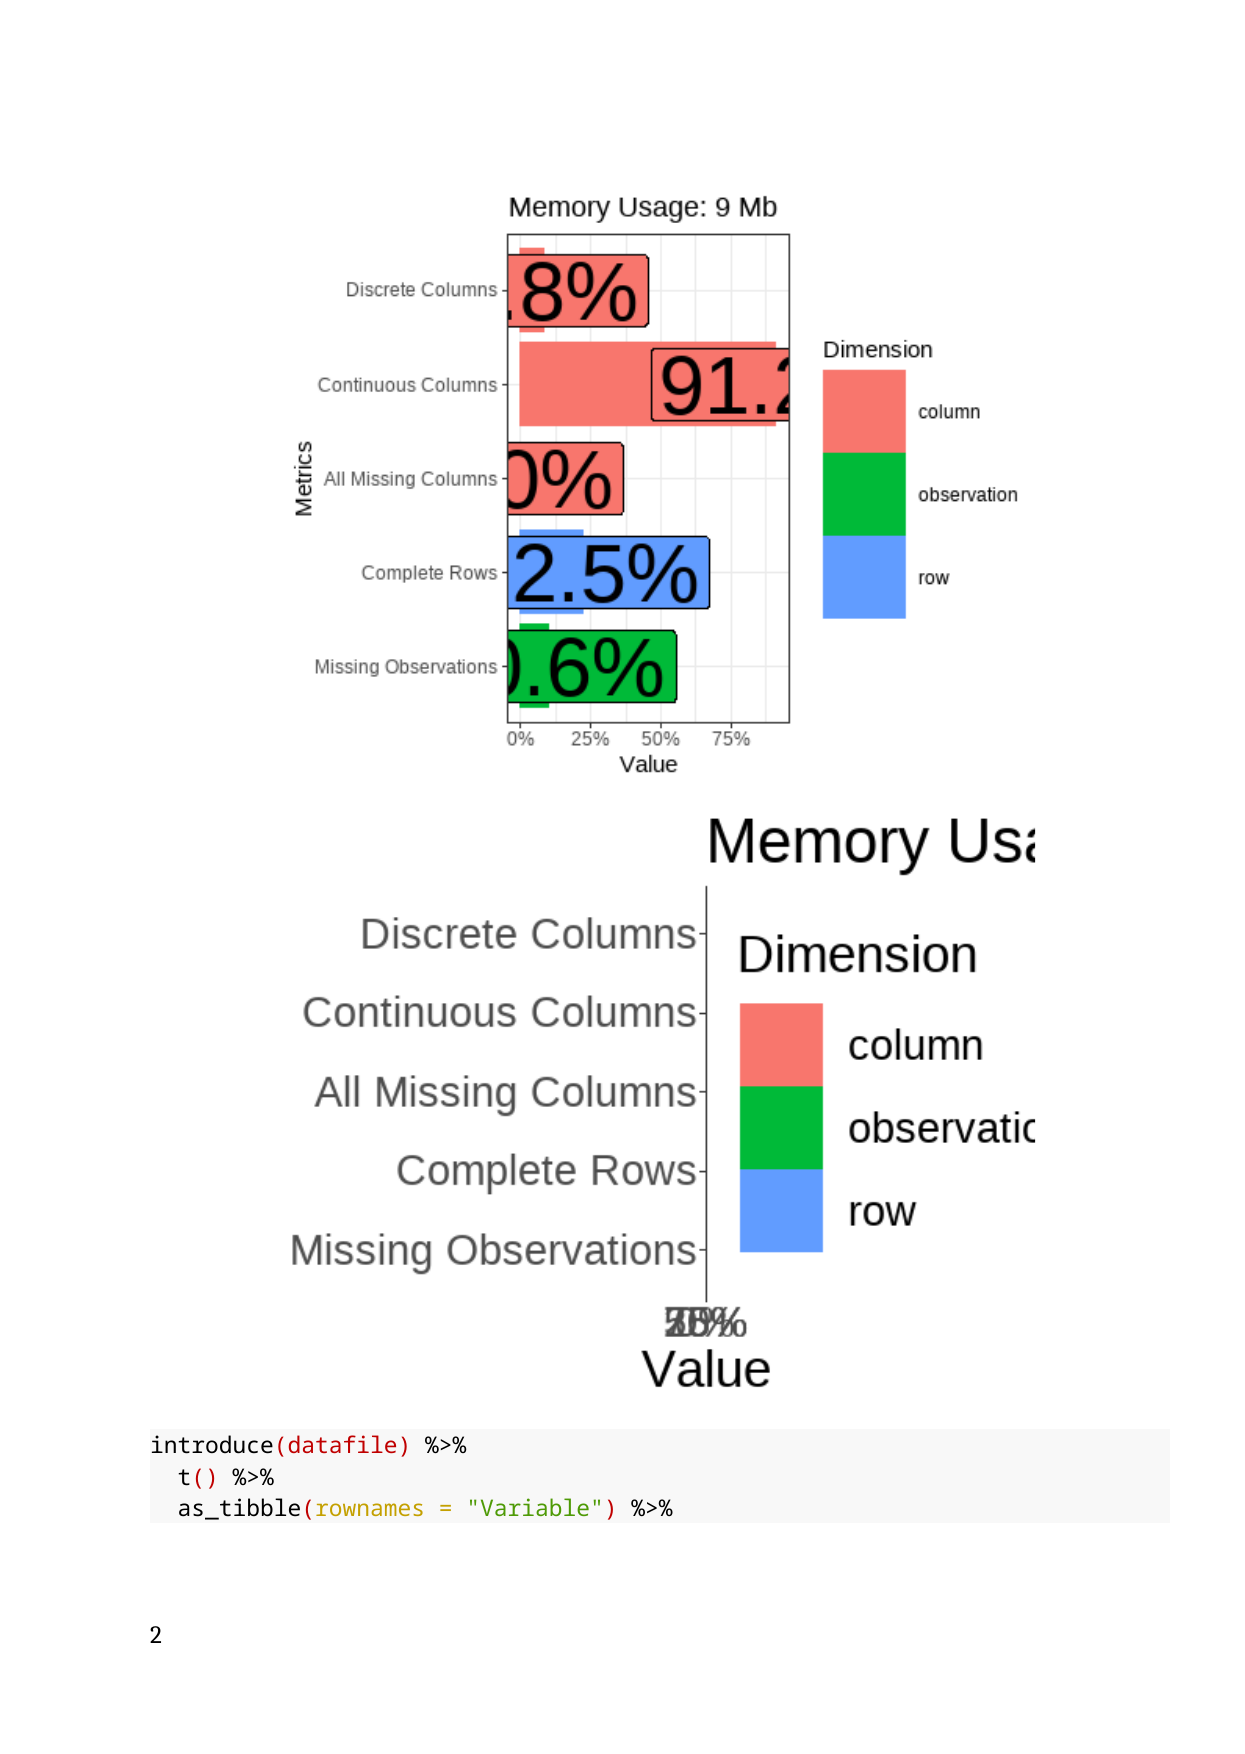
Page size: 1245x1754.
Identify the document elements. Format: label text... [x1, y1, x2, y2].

text introduce(datafile) %>% t() %>% as_tibble(rownames = "Variable") %>% rename('Values'="V1") %>% filter(Variable != "memory_usage") [274, 1429, 1170, 1523]
picture [285, 808, 1035, 1409]
picture [285, 187, 1035, 788]
